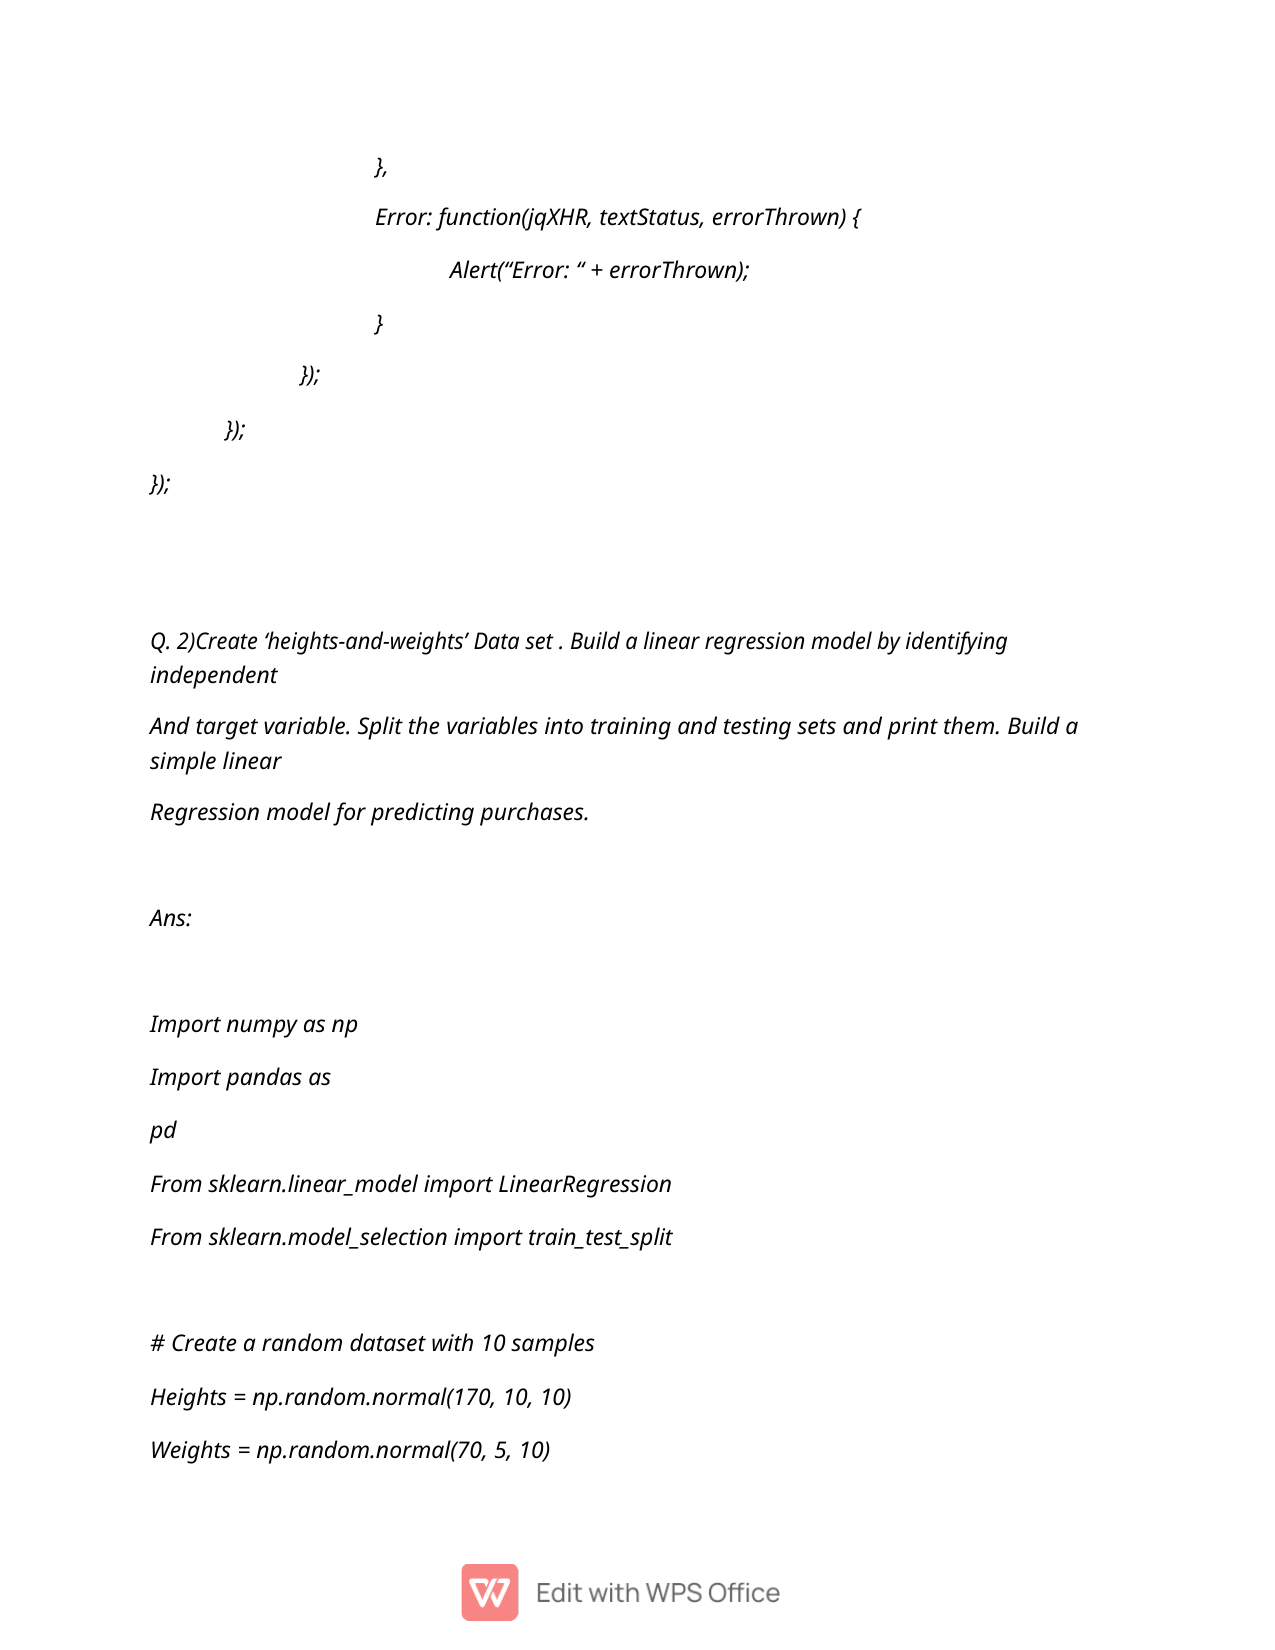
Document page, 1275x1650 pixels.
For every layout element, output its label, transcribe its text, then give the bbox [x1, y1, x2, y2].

picture [461, 1564, 781, 1621]
text Q. 2)Create ‘heights-and-weights’ Data set . Build a linear regression model by identifying independent [150, 625, 1139, 691]
text } [375, 307, 1139, 338]
text Error: function(jqXHR, textStatus, errorThrown) { Alert(“Error: “ + errorThrown); [375, 201, 863, 285]
text }); [150, 467, 175, 498]
text Regression model for predicting purchases. [150, 796, 1139, 827]
text And target variable. Split the variables into training and testing sets and print them. Build a simple linear [150, 710, 1112, 776]
text }, [375, 150, 1139, 181]
text From sklearn.linear_model import LinearRegression From sklearn.model_selection import train_test_split [150, 1168, 683, 1252]
text Weights = np.random.normal(70, 5, 10) [150, 1434, 1139, 1465]
text }); [225, 413, 250, 445]
text Ans: [150, 902, 1139, 933]
text # Create a random dataset with 10 samples Heights = np.random.normal(170, 10, 10) [150, 1327, 595, 1412]
text }); [300, 358, 1139, 389]
text Import numpy as np Import pandas as pd [150, 1008, 361, 1146]
